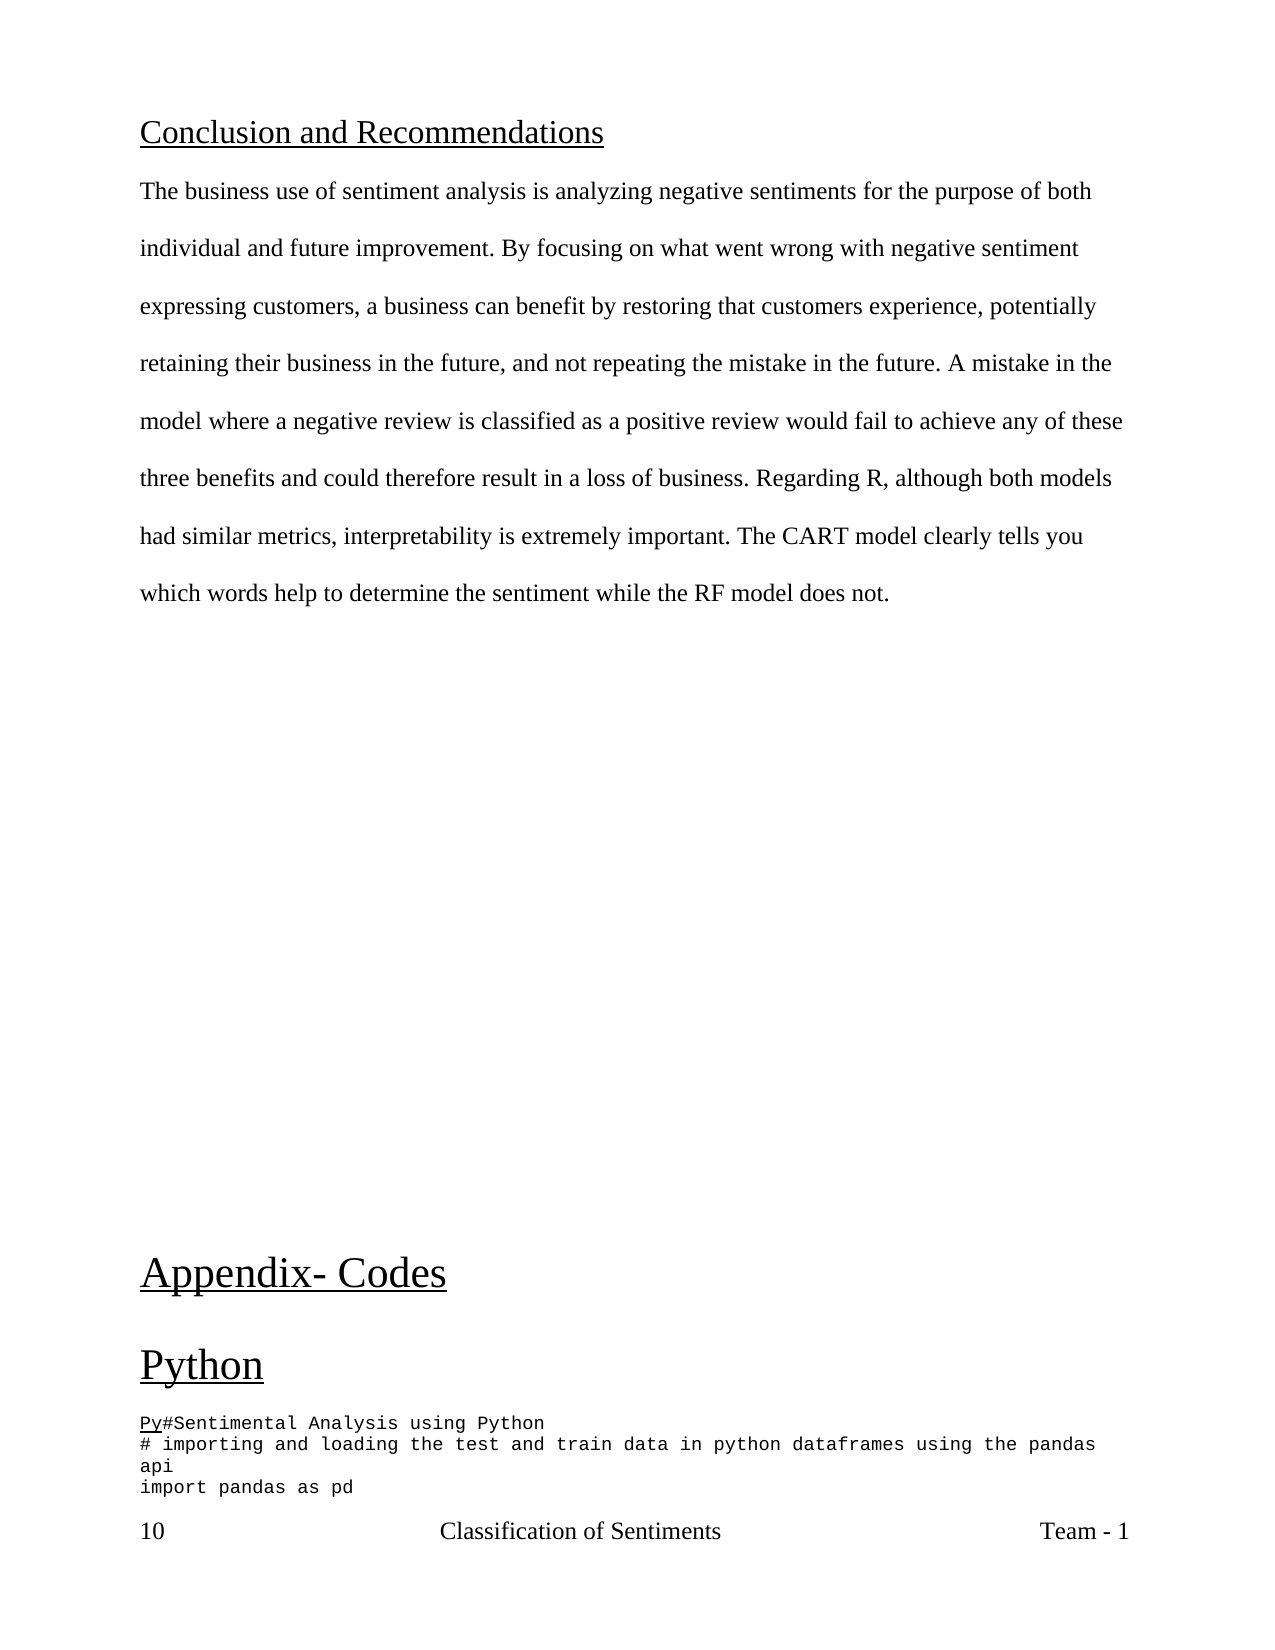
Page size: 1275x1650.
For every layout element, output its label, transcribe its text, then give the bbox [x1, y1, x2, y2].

text The business use of sentiment analysis is analyzing negative sentiments for the purpose of both individual and future improvement. By focusing on what went wrong with negative sentiment expressing customers, a business can benefit by restoring that customers experience, potentially retaining their business in the future, and not repeating the mistake in the future. A mistake in the model where a negative review is classified as a positive review would fail to achieve any of these three benefits and could therefore result in a loss of business. Regarding R, although both models had similar metrics, interpretability is extremely important. The CART model clearly tells you which words help to determine the sentiment while the RF model does not. [139, 176, 1136, 607]
text import pandas as pd [139, 1478, 1136, 1499]
text # importing and loading the test and train data in python dataframes using the pandas api [139, 1435, 1136, 1478]
text Py#Sentimental Analysis using Python [139, 1414, 1136, 1435]
subtitle Python [139, 1339, 1136, 1389]
subtitle Appendix- Codes [139, 1247, 1136, 1297]
subtitle Conclusion and Recommendations [139, 112, 1136, 151]
